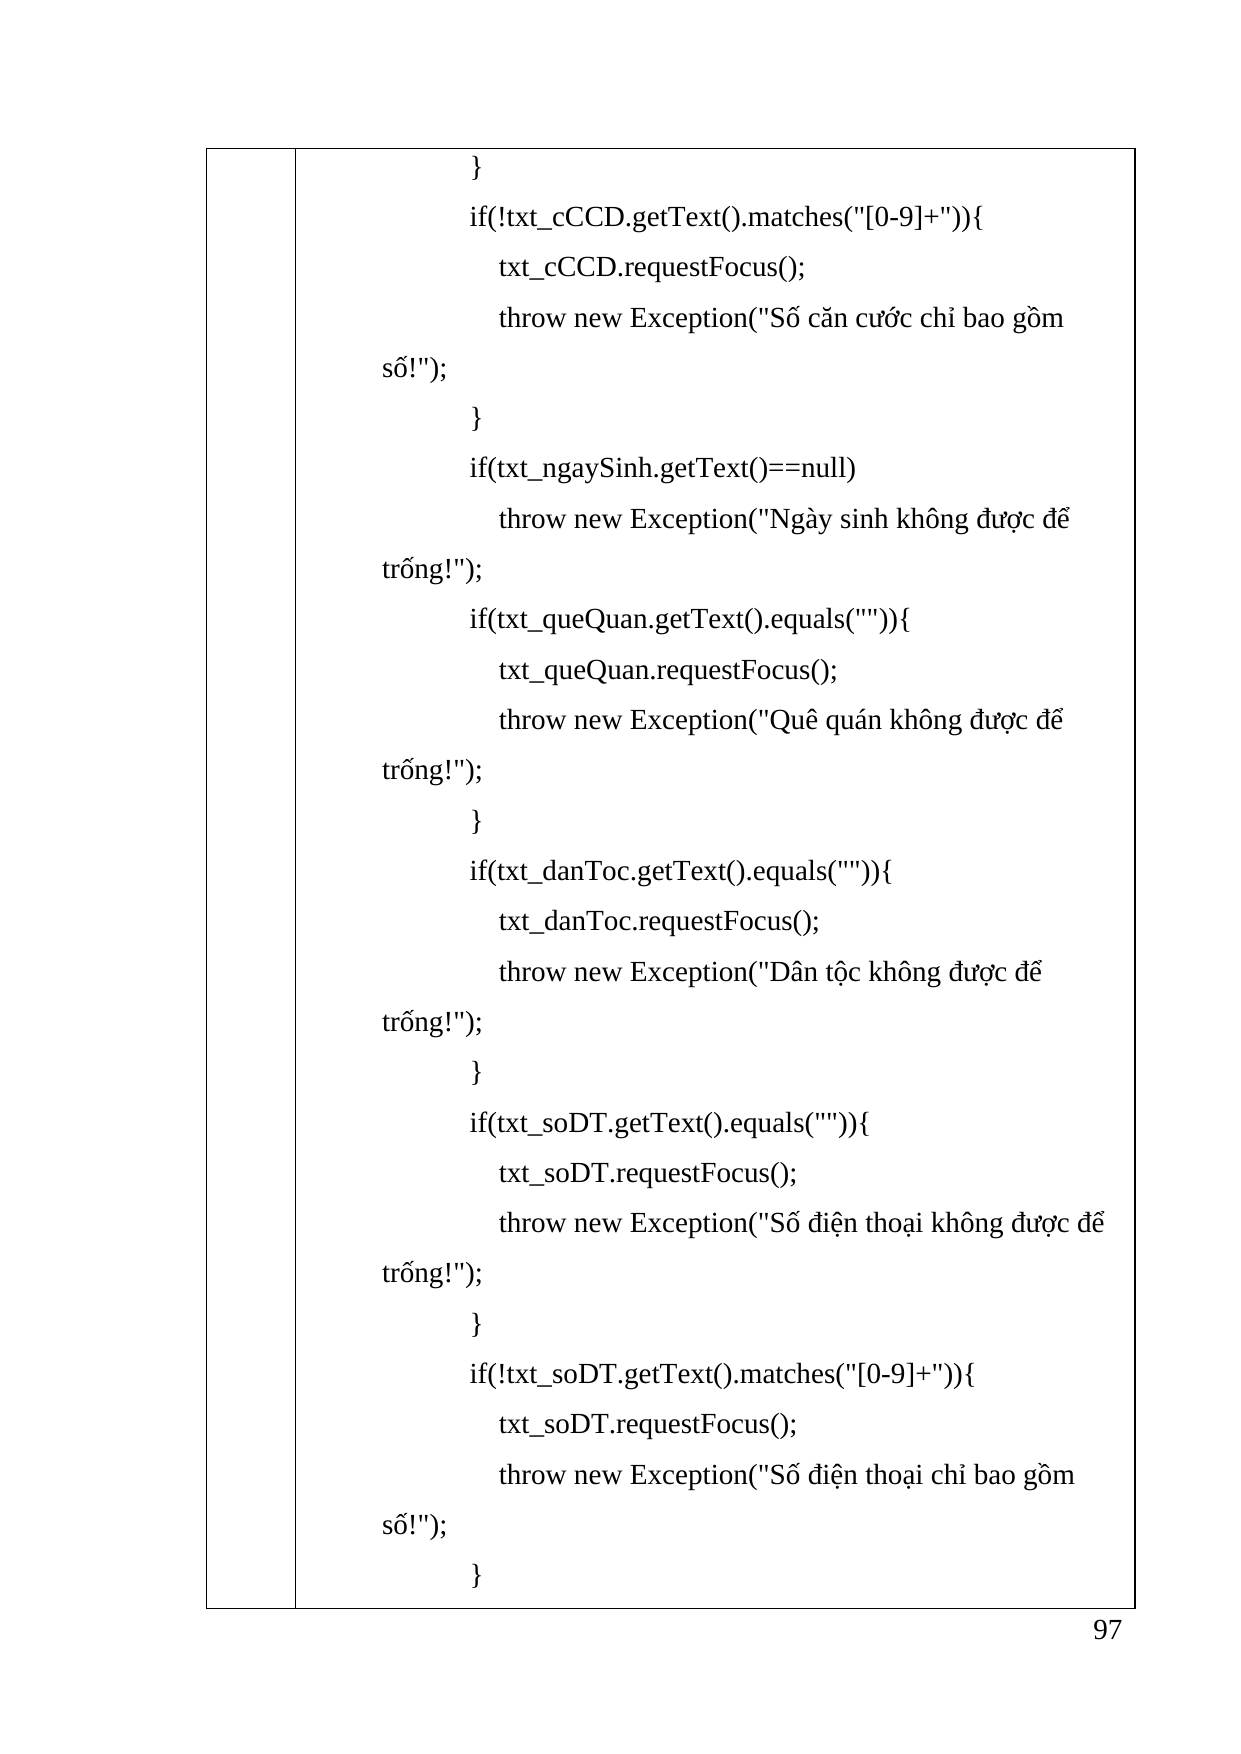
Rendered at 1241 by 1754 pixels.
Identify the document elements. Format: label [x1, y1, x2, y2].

table_header [207, 149, 295, 1608]
table_header [296, 149, 1134, 1608]
